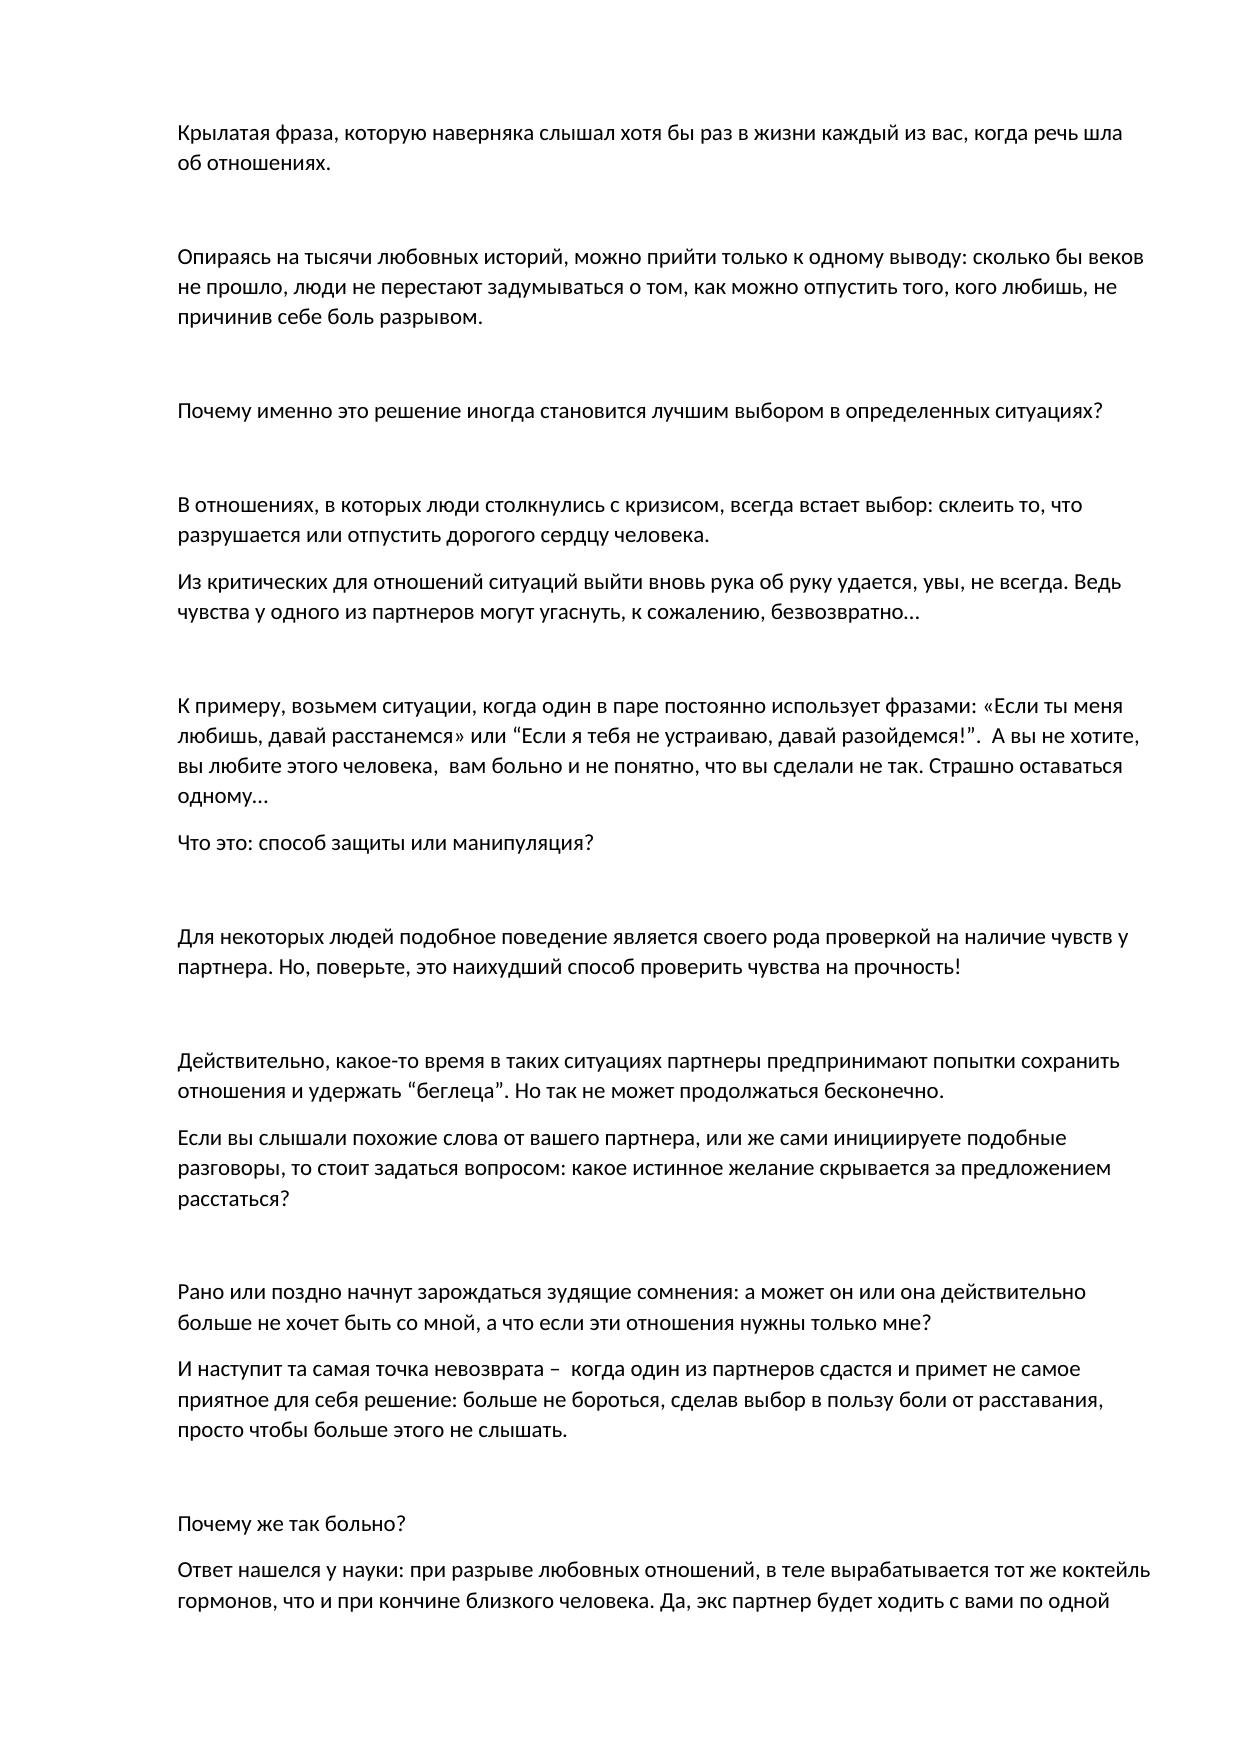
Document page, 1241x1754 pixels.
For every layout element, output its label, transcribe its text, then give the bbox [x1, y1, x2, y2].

text Почему же так больно? [177, 1509, 1152, 1537]
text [177, 1556, 1152, 1614]
text В отношениях, в которых люди столкнулись с кризисом, всегда встает выбор: склеить то, что разрушается или отпустить дорогого сердцу человека. [177, 490, 1152, 548]
text Опираясь на тысячи любовных историй, можно прийти только к одному выводу: сколько бы веков не прошло, люди не перестают задумываться о том, как можно отпустить того, кого любишь, не причинив себе боль разрывом. [177, 242, 1152, 331]
text Из критических для отношений ситуаций выйти вновь рука об руку удается, увы, не всегда. Ведь чувства у одного из партнеров могут угаснуть, к сожалению, безвозвратно… [177, 567, 1152, 625]
text Для некоторых людей подобное поведение является своего рода проверкой на наличие чувств у партнера. Но, поверьте, это наихудший способ проверить чувства на прочность! [177, 922, 1152, 981]
text Рано или поздно начнут зарождаться зудящие сомнения: а может он или она действительно больше не хочет быть со мной, а что если эти отношения нужны только мне? [177, 1277, 1152, 1336]
text И наступит та самая точка невозврата – когда один из партнеров сдастся и примет не самое приятное для себя решение: больше не бороться, сделав выбор в пользу боли от расставания, просто чтобы больше этого не слышать. [177, 1354, 1152, 1443]
text Действительно, какое-то время в таких ситуациях партнеры предпринимают попытки сохранить отношения и удержать “беглеца”. Но так не может продолжаться бесконечно. [177, 1046, 1152, 1104]
text Почему именно это решение иногда становится лучшим выбором в определенных ситуациях? [177, 396, 1152, 424]
text Если вы слышали похожие слова от вашего партнера, или же сами инициируете подобные разговоры, то стоит задаться вопросом: какое истинное желание скрывается за предложением расстаться? [177, 1123, 1152, 1212]
text К примеру, возьмем ситуации, когда один в паре постоянно использует фразами: «Если ты меня любишь, давай расстанемся» или “Если я тебя не устраиваю, давай разойдемся!”. А вы не хотите, вы любите этого человека, вам больно и не понятно, что вы сделали не так. Страшно оставаться одному… [177, 691, 1152, 810]
text Крылатая фраза, которую наверняка слышал хотя бы раз в жизни каждый из вас, когда речь шла об отношениях. [177, 118, 1152, 176]
text Что это: способ защиты или манипуляция? [177, 828, 1152, 857]
